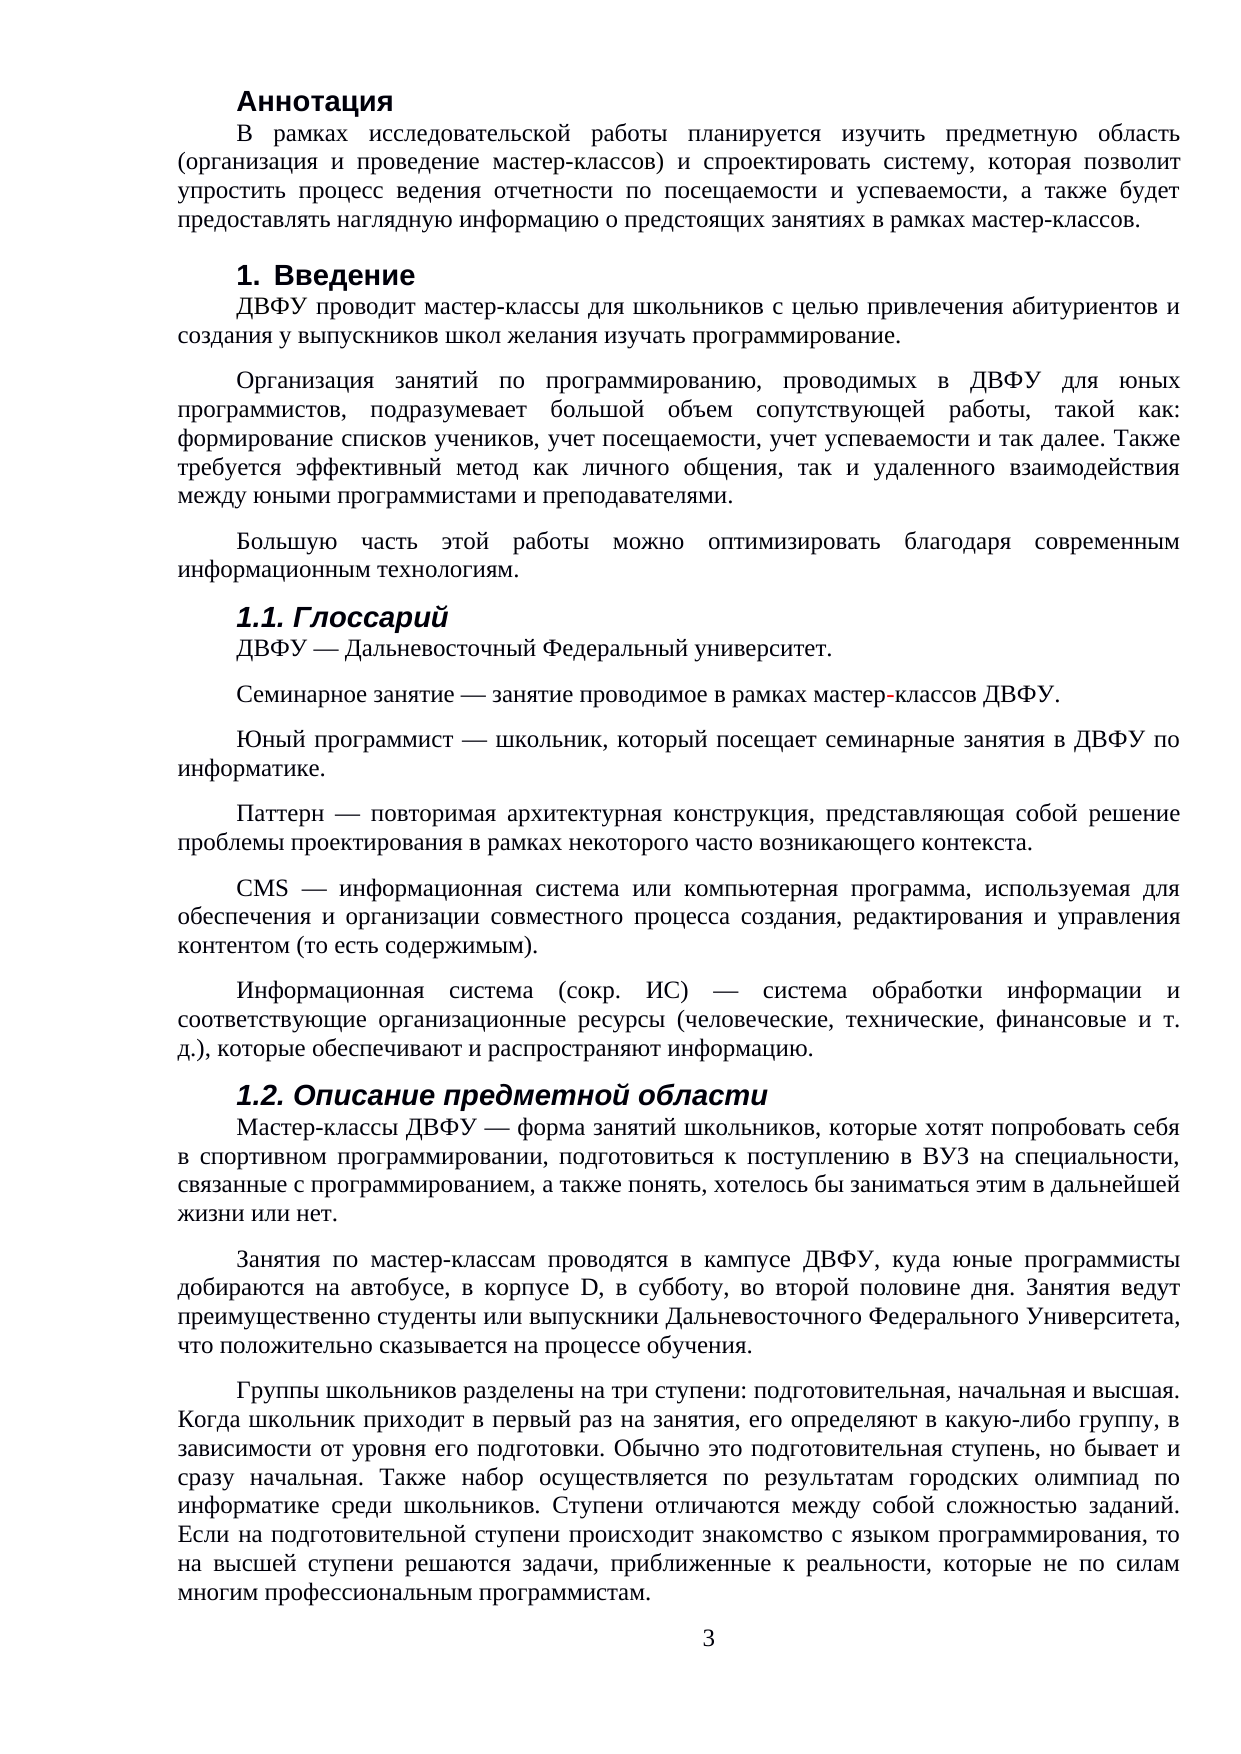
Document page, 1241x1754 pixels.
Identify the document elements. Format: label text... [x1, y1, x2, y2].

text Информационная система (сокр. ИС) — система обработки информации и соответствующие организационные ресурсы (человеческие, технические, финансовые и т. д.), которые обеспечивают и распространяют информацию. [177, 976, 1181, 1062]
text ДВФУ — Дальневосточный Федеральный университет. [177, 633, 1181, 662]
subtitle 1.1. Глоссарий [177, 600, 1181, 633]
subtitle Введение [236, 258, 1181, 291]
text CMS — информационная система или компьютерная программа, используемая для обеспечения и организации совместного процесса создания, редактирования и управления контентом (то есть содержимым). [177, 873, 1181, 959]
subtitle 1.2. Описание предметной области [177, 1078, 1181, 1112]
text Юный программист — школьник, который посещает семинарные занятия в ДВФУ по информатике. [177, 724, 1181, 782]
text Большую часть этой работы можно оптимизировать благодаря современным информационным технологиям. [177, 526, 1181, 583]
text Группы школьников разделены на три ступени: подготовительная, начальная и высшая. Когда школьник приходит в первый раз на занятия, его определяют в какую-либо группу, в зависимости от уровня его подготовки. Обычно это подготовительная ступень, но бывает и сразу начальная. Также набор осуществляется по результатам городских олимпиад по информатике среди школьников. Ступени отличаются между собой сложностью заданий. Если на подготовительной ступени происходит знакомство с языком программирования, то на высшей ступени решаются задачи, приближенные к реальности, которые не по силам многим профессиональным программистам. [177, 1375, 1181, 1605]
text Семинарное занятие — занятие проводимое в рамках мастер-классов ДВФУ. [177, 679, 1181, 708]
text В рамках исследовательской работы планируется изучить предметную область (организация и проведение мастер-классов) и спроектировать систему, которая позволит упростить процесс ведения отчетности по посещаемости и успеваемости, а также будет предоставлять наглядную информацию о предстоящих занятиях в рамках мастер-классов. [177, 118, 1181, 233]
subtitle Аннотация [177, 84, 1181, 118]
text Паттерн — повторимая архитектурная конструкция, представляющая собой решение проблемы проектирования в рамках некоторого часто возникающего контекста. [177, 798, 1181, 856]
text Занятия по мастер-классам проводятся в кампусе ДВФУ, куда юные программисты добираются на автобусе, в корпусе D, в субботу, во второй половине дня. Занятия ведут преимущественно студенты или выпускники Дальневосточного Федерального Университета, что положительно сказывается на процессе обучения. [177, 1244, 1181, 1359]
text Организация занятий по программированию, проводимых в ДВФУ для юных программистов, подразумевает большой объем сопутствующей работы, такой как: формирование списков учеников, учет посещаемости, учет успеваемости и так далее. Также требуется эффективный метод как личного общения, так и удаленного взаимодействия между юными программистами и преподавателями. [177, 365, 1181, 509]
text ДВФУ проводит мастер-классы для школьников с целью привлечения абитуриентов и создания у выпускников школ желания изучать программирование. [177, 291, 1181, 349]
text Мастер-классы ДВФУ — форма занятий школьников, которые хотят попробовать себя в спортивном программировании, подготовиться к поступлению в ВУЗ на специальности, связанные с программированием, а также понять, хотелось бы заниматься этим в дальнейшей жизни или нет. [177, 1112, 1181, 1227]
